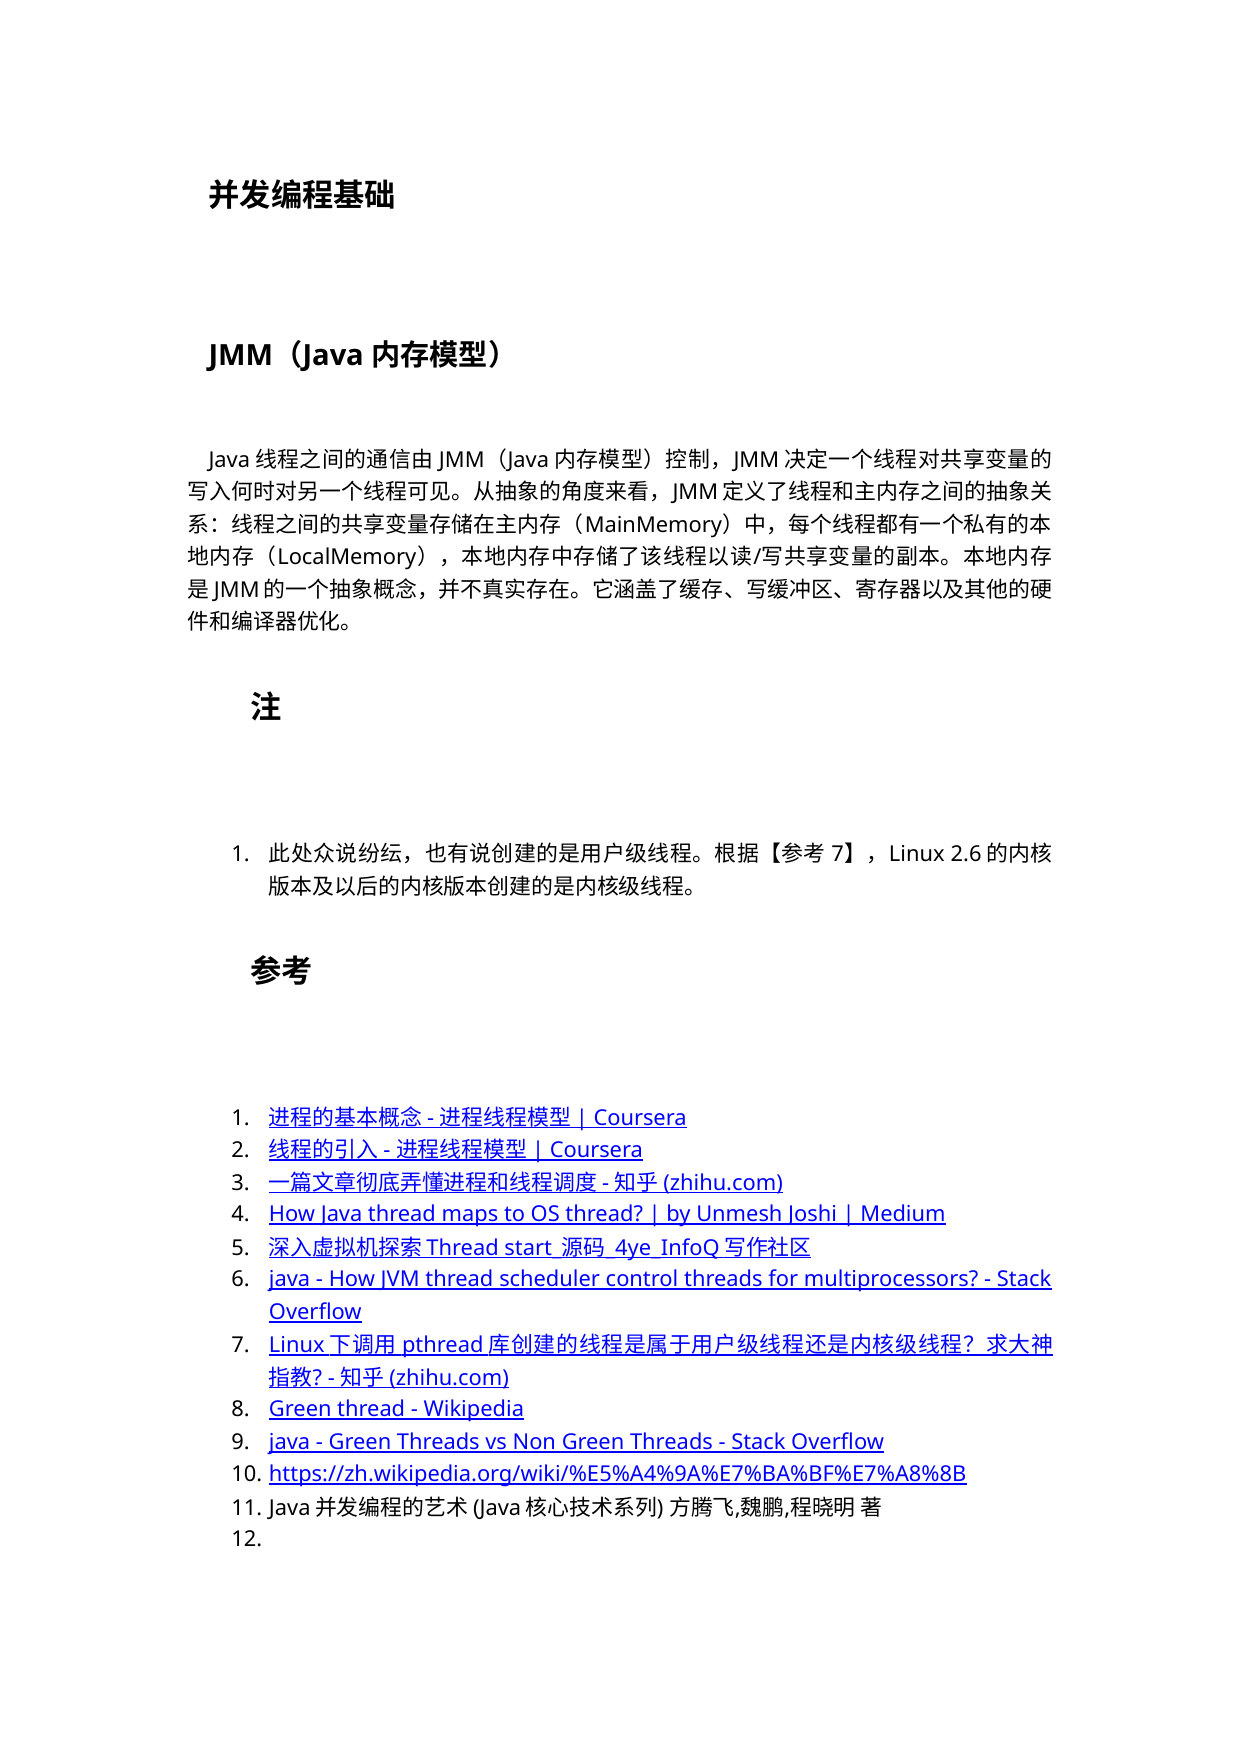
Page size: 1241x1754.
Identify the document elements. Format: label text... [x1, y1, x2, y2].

list Java并发编程的艺术 (Java核心技术系列) 方腾飞,魏鹏,程晓明 著 [231, 1489, 1053, 1522]
list java - How JVM thread scheduler control threads for multiprocessors? - Stack Overflow [231, 1262, 1053, 1327]
subtitle 注 [187, 673, 1053, 738]
list https://zh.wikipedia.org/wiki/%E5%A4%9A%E7%BA%BF%E7%A8%8B [231, 1457, 1053, 1489]
subtitle JMM（Java 内存模型） [187, 321, 1053, 386]
list Linux下调用pthread库创建的线程是属于用户级线程还是内核级线程？求大神指教? - 知乎 (zhihu.com) [231, 1327, 1053, 1392]
subtitle 并发编程基础 [187, 162, 1053, 227]
subtitle 参考 [187, 936, 1053, 1001]
list 线程的引入 - 进程线程模型 | Coursera [231, 1132, 1053, 1164]
list java - Green Threads vs Non Green Threads - Stack Overflow [231, 1424, 1053, 1457]
list 此处众说纷纭，也有说创建的是用户级线程。根据【参考7】，Linux 2.6的内核版本及以后的内核版本创建的是内核级线程。 [231, 836, 1053, 901]
list Green thread - Wikipedia [231, 1392, 1053, 1424]
text Java线程之间的通信由JMM（Java内存模型）控制，JMM决定一个线程对共享变量的写入何时对另一个线程可见。从抽象的角度来看，JMM定义了线程和主内存之间的抽象关系：线程之间的共享变量存储在主内存（MainMemory）中，每个线程都有一个私有的本地内存（LocalMemory），本地内存中存储了该线程以读/写共享变量的副本。本地内存是JMM的一个抽象概念，并不真实存在。它涵盖了缓存、写缓冲区、寄存器以及其他的硬件和编译器优化。 [187, 442, 1053, 637]
list How Java thread maps to OS thread? | by Unmesh Joshi | Medium [231, 1197, 1053, 1229]
list 深入虚拟机探索Thread start_源码_4ye_InfoQ写作社区 [231, 1229, 1053, 1262]
list 进程的基本概念 - 进程线程模型 | Coursera [231, 1099, 1053, 1132]
list 一篇文章彻底弄懂进程和线程调度 - 知乎 (zhihu.com) [231, 1164, 1053, 1197]
